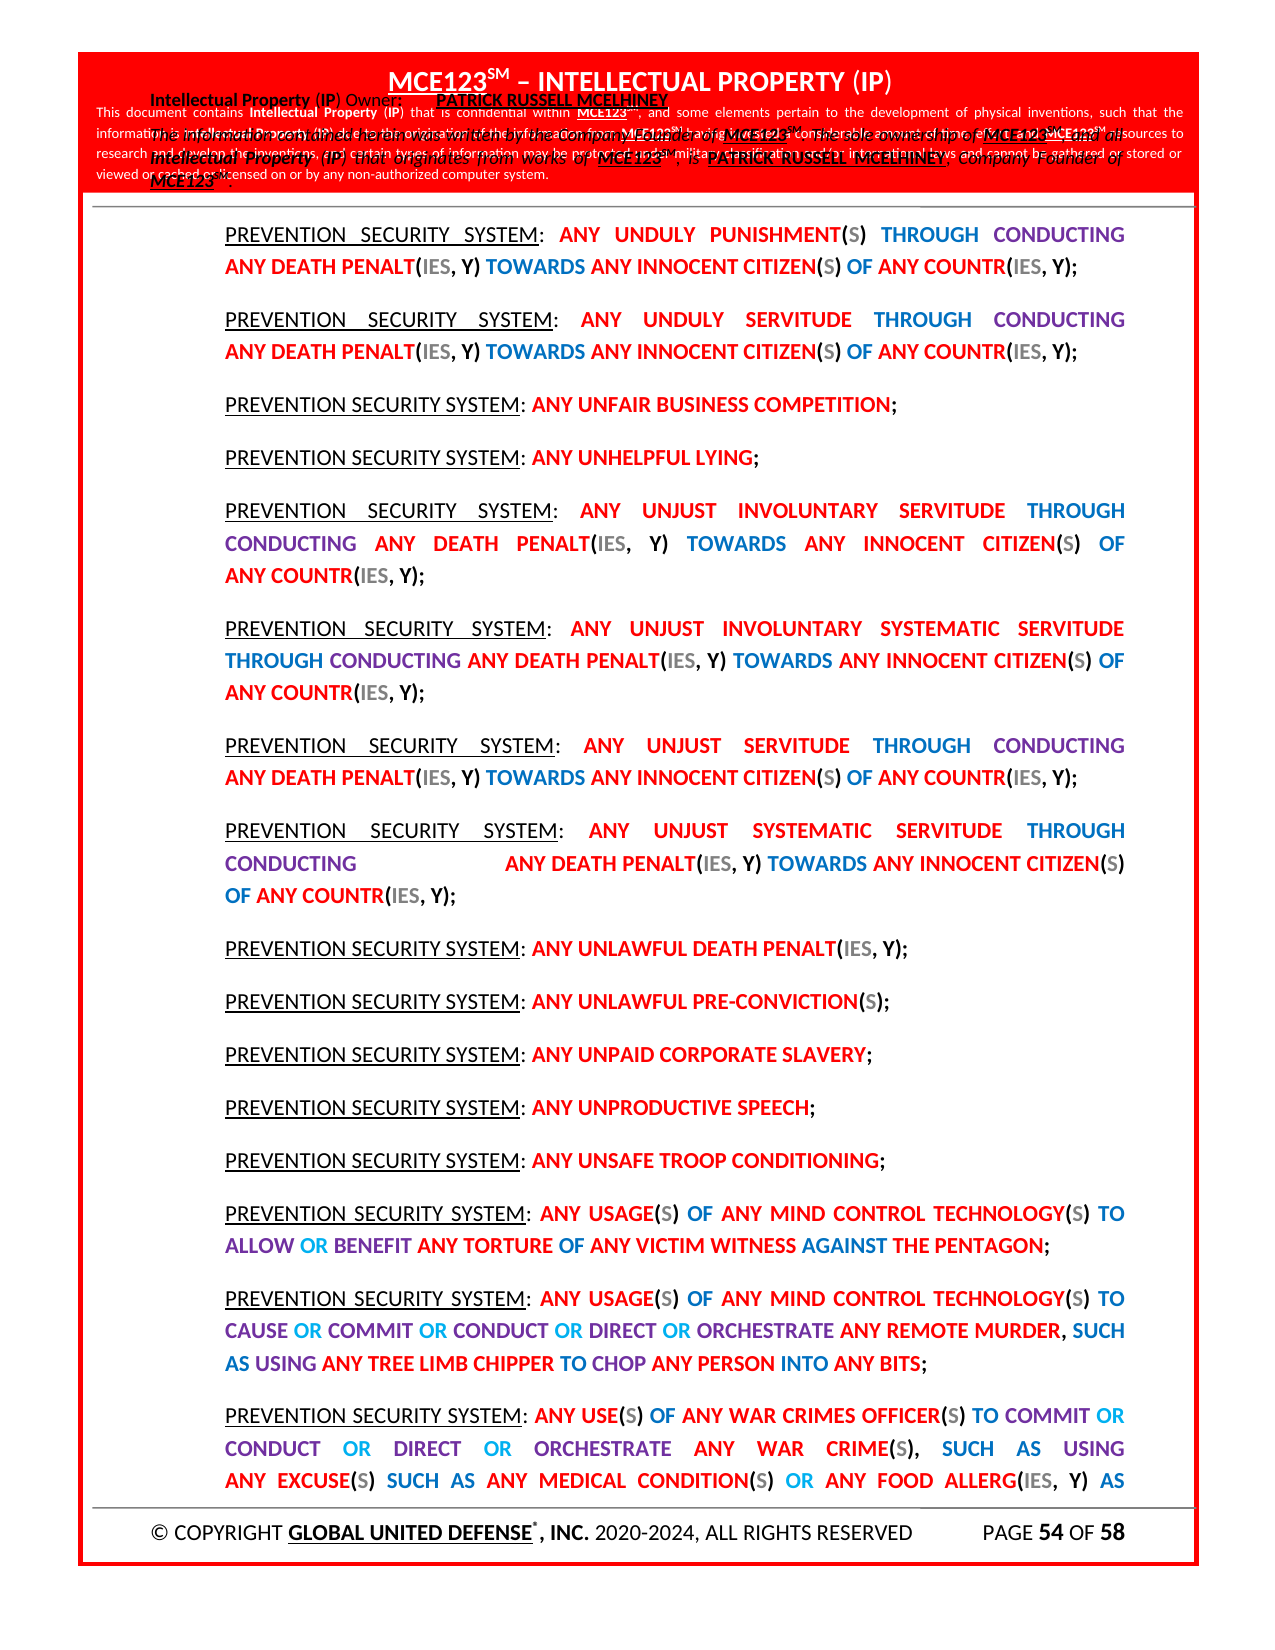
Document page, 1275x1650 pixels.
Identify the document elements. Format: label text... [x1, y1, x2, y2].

text PREVENTION SECURITY SYSTEM: ANY UNPAID CORPORATE SLAVERY; [225, 1040, 1125, 1068]
text PREVENTION SECURITY SYSTEM: ANY UNDULY SERVITUDE THROUGH CONDUCTING ANY DEATH PENALT(IES, Y) TOWARDS ANY INNOCENT CITIZEN(S) OF ANY COUNTR(IES, Y); [225, 305, 1125, 366]
text PREVENTION SECURITY SYSTEM: ANY UNJUST SERVITUDE THROUGH CONDUCTING ANY DEATH PENALT(IES, Y) TOWARDS ANY INNOCENT CITIZEN(S) OF ANY COUNTR(IES, Y); [225, 731, 1125, 792]
text PREVENTION SECURITY SYSTEM: ANY UNJUST SYSTEMATIC SERVITUDE THROUGH CONDUCTING ANY DEATH PENALT(IES, Y) TOWARDS ANY INNOCENT CITIZEN(S) OF ANY COUNTR(IES, Y); [225, 817, 1125, 909]
text PREVENTION SECURITY SYSTEM: ANY UNLAWFUL PRE-CONVICTION(S); [225, 987, 1125, 1015]
text PREVENTION SECURITY SYSTEM: ANY UNHELPFUL LYING; [225, 443, 1125, 472]
text PREVENTION SECURITY SYSTEM: ANY UNPRODUCTIVE SPEECH; [225, 1093, 1125, 1121]
text PREVENTION SECURITY SYSTEM: ANY USAGE(S) OF ANY MIND CONTROL TECHNOLOGY(S) TO CAUSE OR COMMIT OR CONDUCT OR DIRECT OR ORCHESTRATE ANY REMOTE MURDER, SUCH AS USING ANY TREE LIMB CHIPPER TO CHOP ANY PERSON INTO ANY BITS; [225, 1284, 1125, 1377]
text PREVENTION SECURITY SYSTEM: ANY UNLAWFUL DEATH PENALT(IES, Y); [225, 934, 1125, 962]
text PREVENTION SECURITY SYSTEM: ANY USAGE(S) OF ANY MIND CONTROL TECHNOLOGY(S) TO ALLOW OR BENEFIT ANY TORTURE OF ANY VICTIM WITNESS AGAINST THE PENTAGON; [225, 1199, 1125, 1259]
text PREVENTION SECURITY SYSTEM: ANY UNFAIR BUSINESS COMPETITION; [225, 391, 1125, 418]
text PREVENTION SECURITY SYSTEM: ANY UNJUST INVOLUNTARY SYSTEMATIC SERVITUDE THROUGH CONDUCTING ANY DEATH PENALT(IES, Y) TOWARDS ANY INNOCENT CITIZEN(S) OF ANY COUNTR(IES, Y); [225, 614, 1125, 706]
text PREVENTION SECURITY SYSTEM: ANY UNSAFE TROOP CONDITIONING; [225, 1146, 1125, 1174]
text PREVENTION SECURITY SYSTEM: ANY UNJUST INVOLUNTARY SERVITUDE THROUGH CONDUCTING ANY DEATH PENALT(IES, Y) TOWARDS ANY INNOCENT CITIZEN(S) OF ANY COUNTR(IES, Y); [225, 497, 1125, 589]
text PREVENTION SECURITY SYSTEM: ANY UNDULY PUNISHMENT(S) THROUGH CONDUCTING ANY DEATH PENALT(IES, Y) TOWARDS ANY INNOCENT CITIZEN(S) OF ANY COUNTR(IES, Y); [225, 220, 1125, 280]
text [225, 1402, 1125, 1494]
